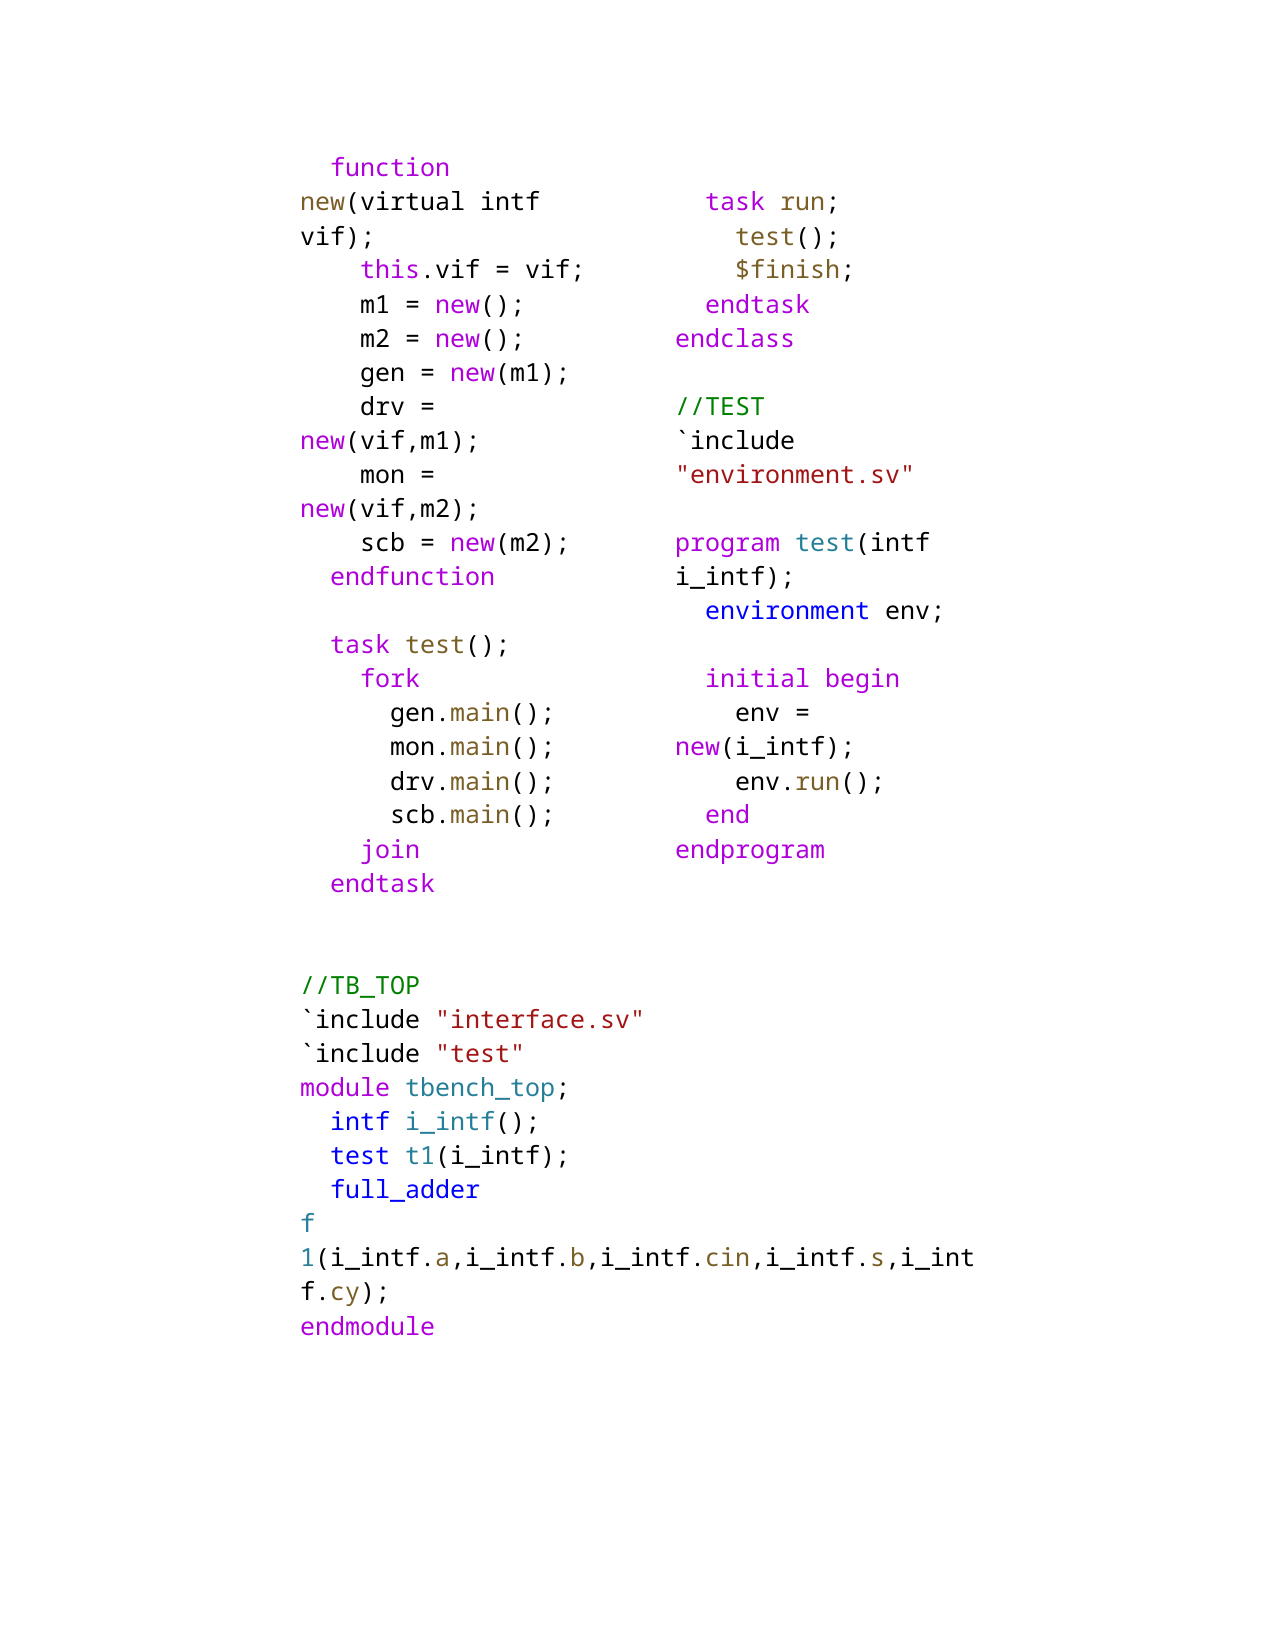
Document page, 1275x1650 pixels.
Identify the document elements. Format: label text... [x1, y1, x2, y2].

text m1 = new(); [300, 286, 600, 320]
text test(); [675, 218, 975, 252]
text intf i_intf(); [300, 1104, 975, 1138]
text gen = new(m1); [300, 354, 600, 388]
text `include "environment.sv" [675, 422, 975, 491]
text drv = new(vif,m1); [300, 388, 600, 457]
text fork [300, 661, 600, 695]
text env = new(i_intf); [675, 695, 975, 763]
text program test(intf i_intf); [675, 525, 975, 593]
text join [300, 831, 600, 865]
text $finish; [675, 252, 975, 286]
text endprogram [675, 831, 975, 865]
text endfunction [300, 559, 600, 593]
text endmodule [300, 1308, 975, 1342]
text endtask [300, 865, 600, 899]
text environment env; [675, 593, 975, 627]
text task test(); [300, 627, 600, 661]
text scb = new(m2); [300, 525, 600, 559]
text endtask [675, 286, 975, 320]
text //TB_TOP [300, 967, 975, 1002]
text m2 = new(); [300, 320, 600, 354]
text module tbench_top; [300, 1070, 975, 1104]
text drv.main(); [300, 763, 600, 797]
text end [675, 797, 975, 831]
text scb.main(); [300, 797, 600, 831]
text this.vif = vif; [300, 252, 600, 286]
text task run; [675, 184, 975, 218]
text test t1(i_intf); [300, 1138, 975, 1172]
text endclass [675, 320, 975, 354]
text env.run(); [675, 763, 975, 797]
text gen.main(); [300, 695, 600, 729]
text mon = new(vif,m2); [300, 457, 600, 525]
text `include "interface.sv" [300, 1002, 975, 1036]
text function new(virtual intf vif); [300, 150, 600, 252]
text mon.main(); [300, 729, 600, 763]
text full_adder f1(i_intf.a,i_intf.b,i_intf.cin,i_intf.s,i_intf.cy); [300, 1172, 975, 1308]
text `include "test" [300, 1036, 975, 1070]
text //TEST [675, 388, 975, 422]
text initial begin [675, 661, 975, 695]
